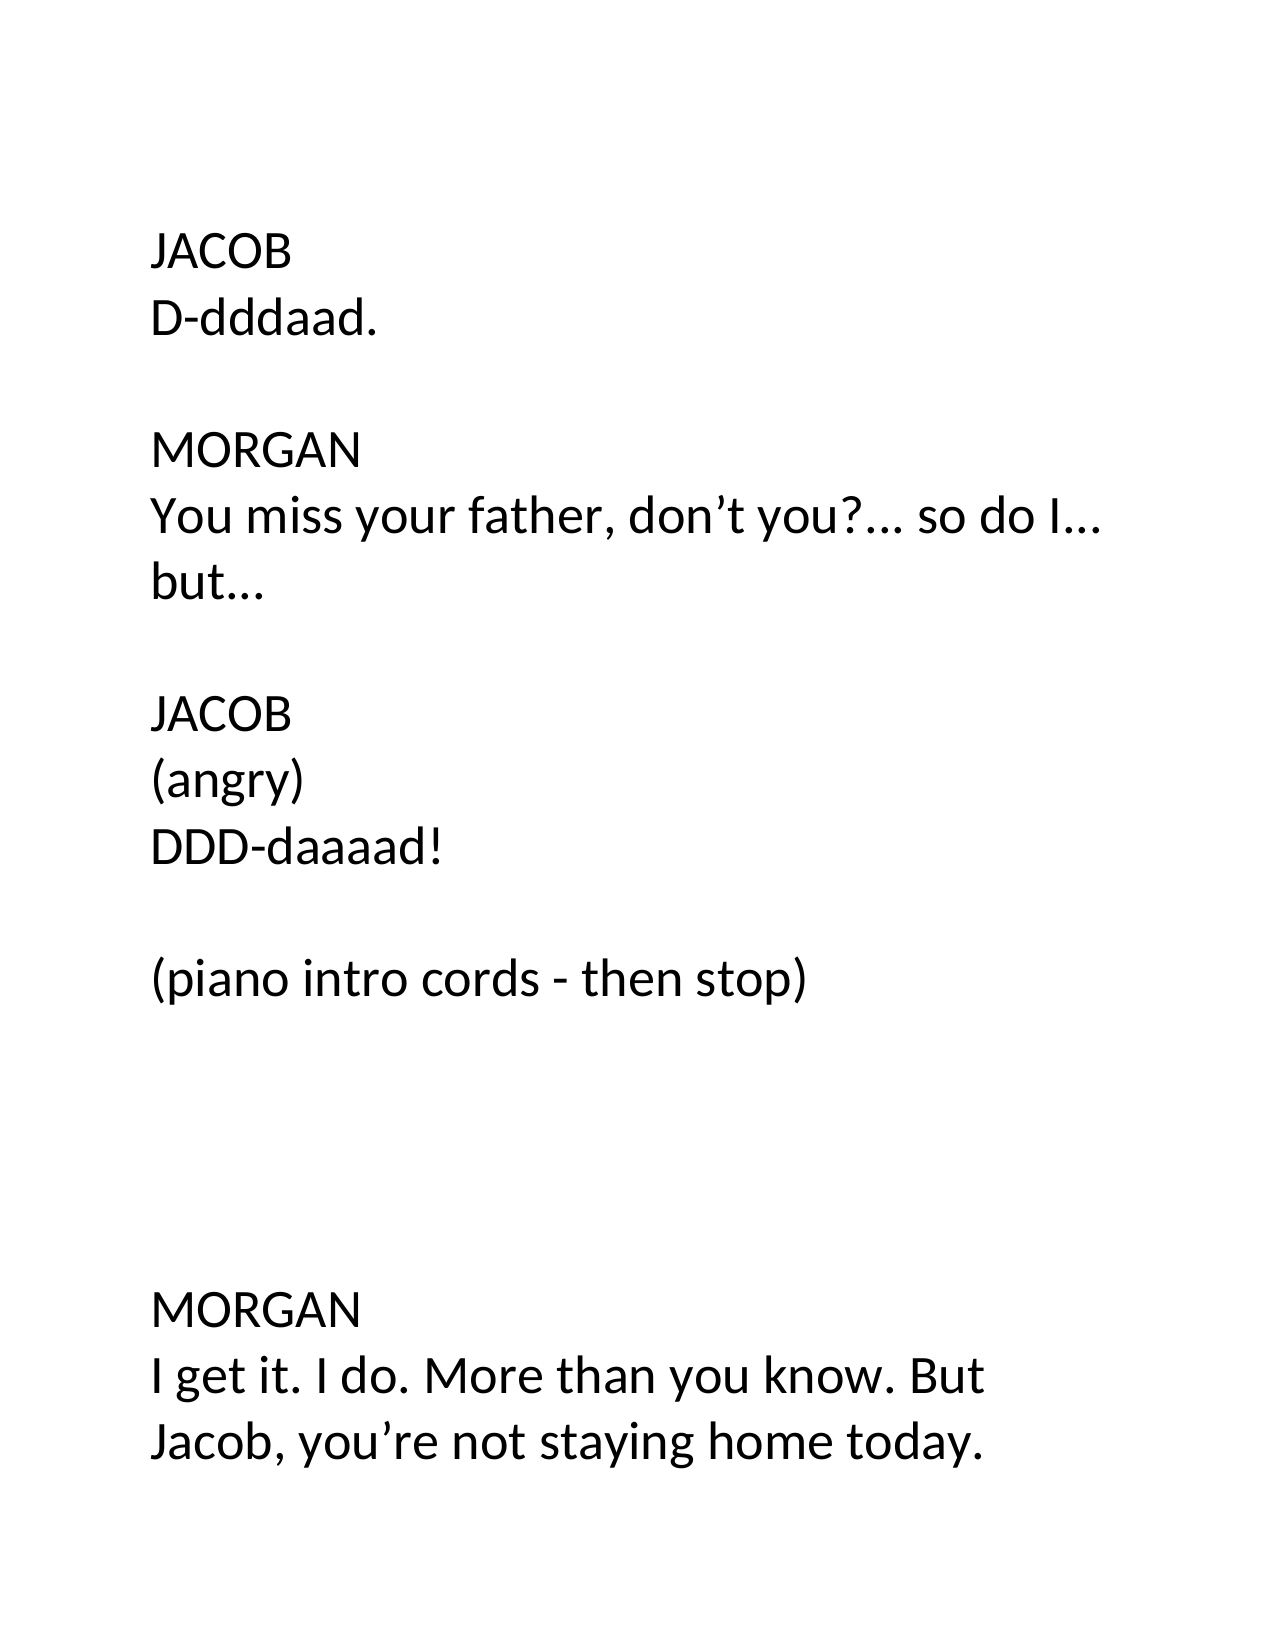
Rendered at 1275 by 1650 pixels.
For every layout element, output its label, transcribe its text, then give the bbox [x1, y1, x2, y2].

text DDD-daaaad! [150, 811, 1125, 878]
text JACOB [150, 216, 1125, 282]
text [150, 1341, 1125, 1473]
text (angry) [150, 745, 1125, 811]
text (piano intro cords - then stop) [150, 944, 1125, 1010]
text JACOB [150, 679, 1125, 745]
text You miss your father, don’t you?... so do I... but... [150, 481, 1125, 613]
text MORGAN [150, 414, 1125, 481]
text MORGAN [150, 1274, 1125, 1341]
text D-dddaad. [150, 282, 1125, 348]
